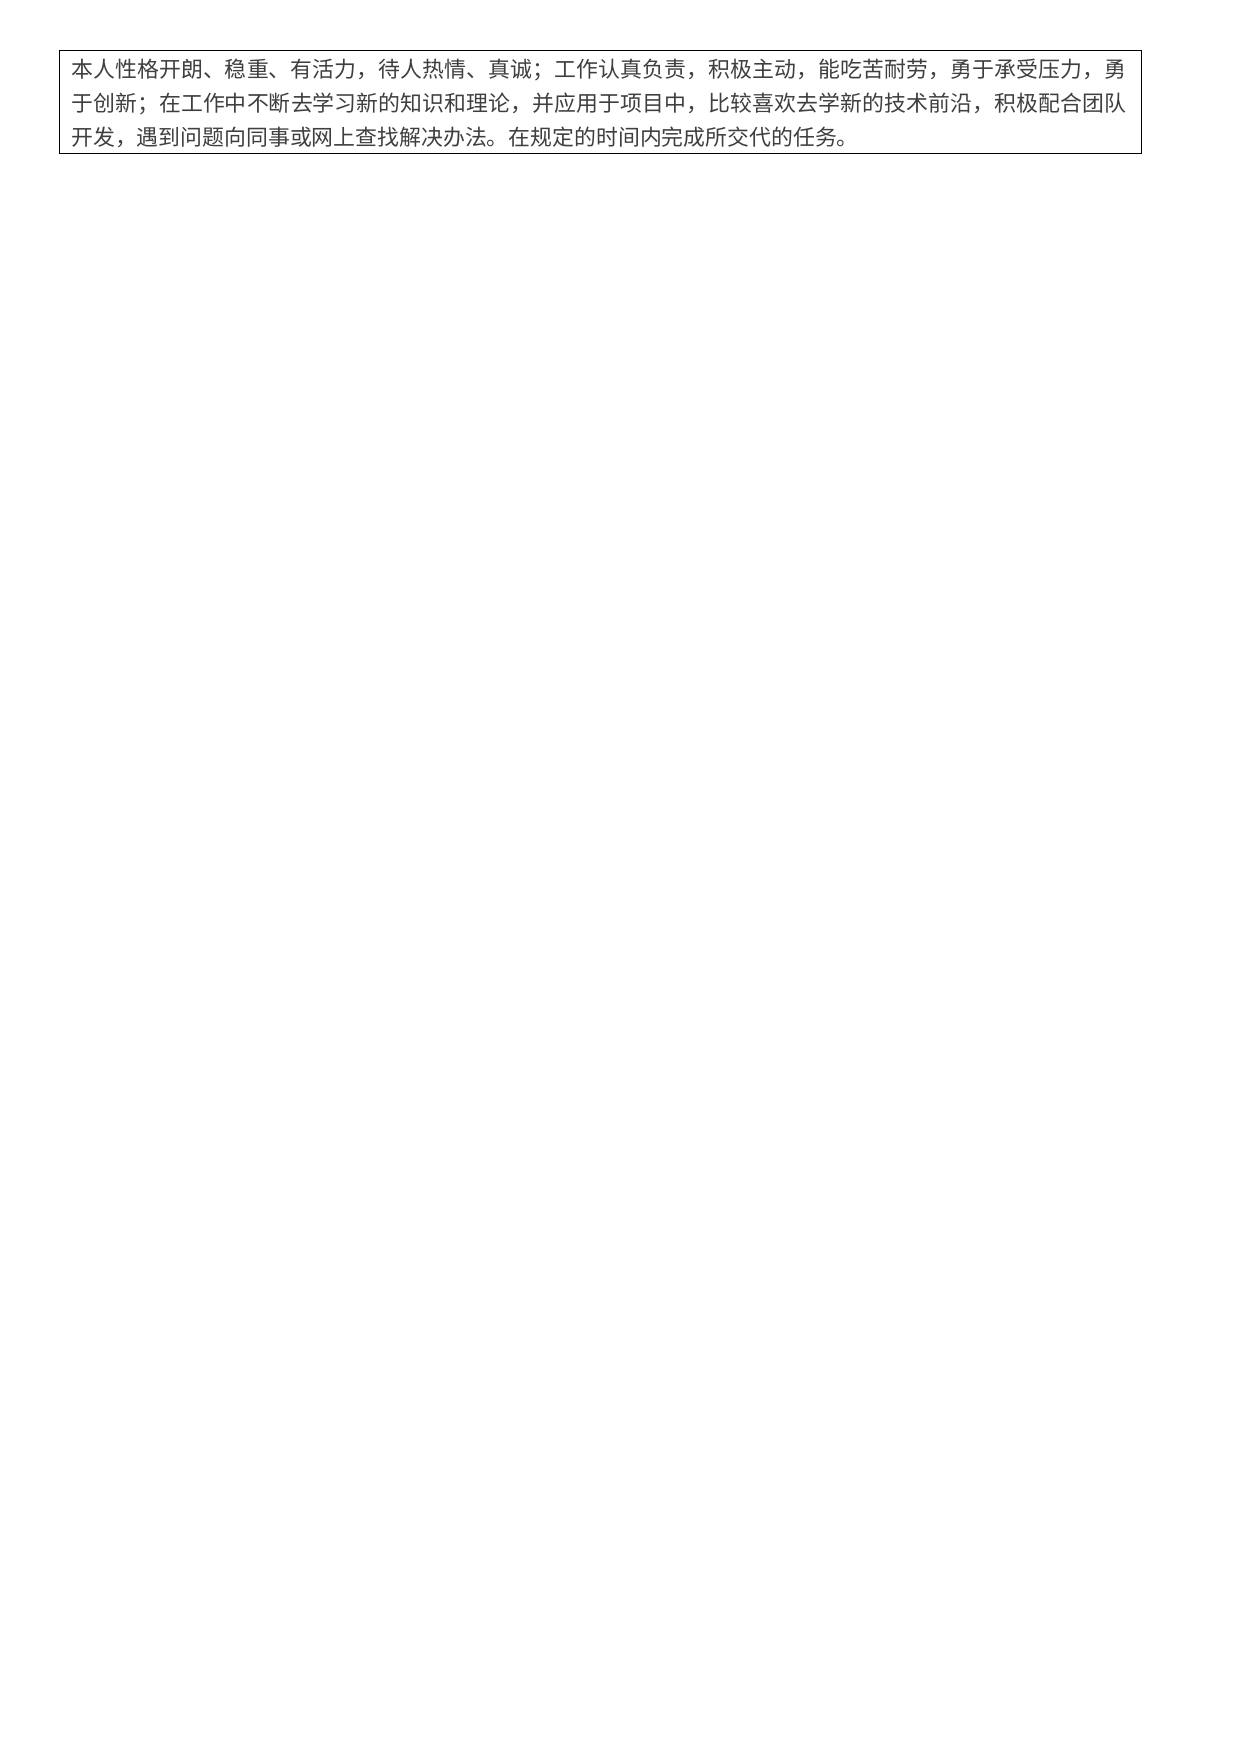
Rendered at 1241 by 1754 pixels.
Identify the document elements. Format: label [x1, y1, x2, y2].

table_cell [60, 51, 1141, 153]
